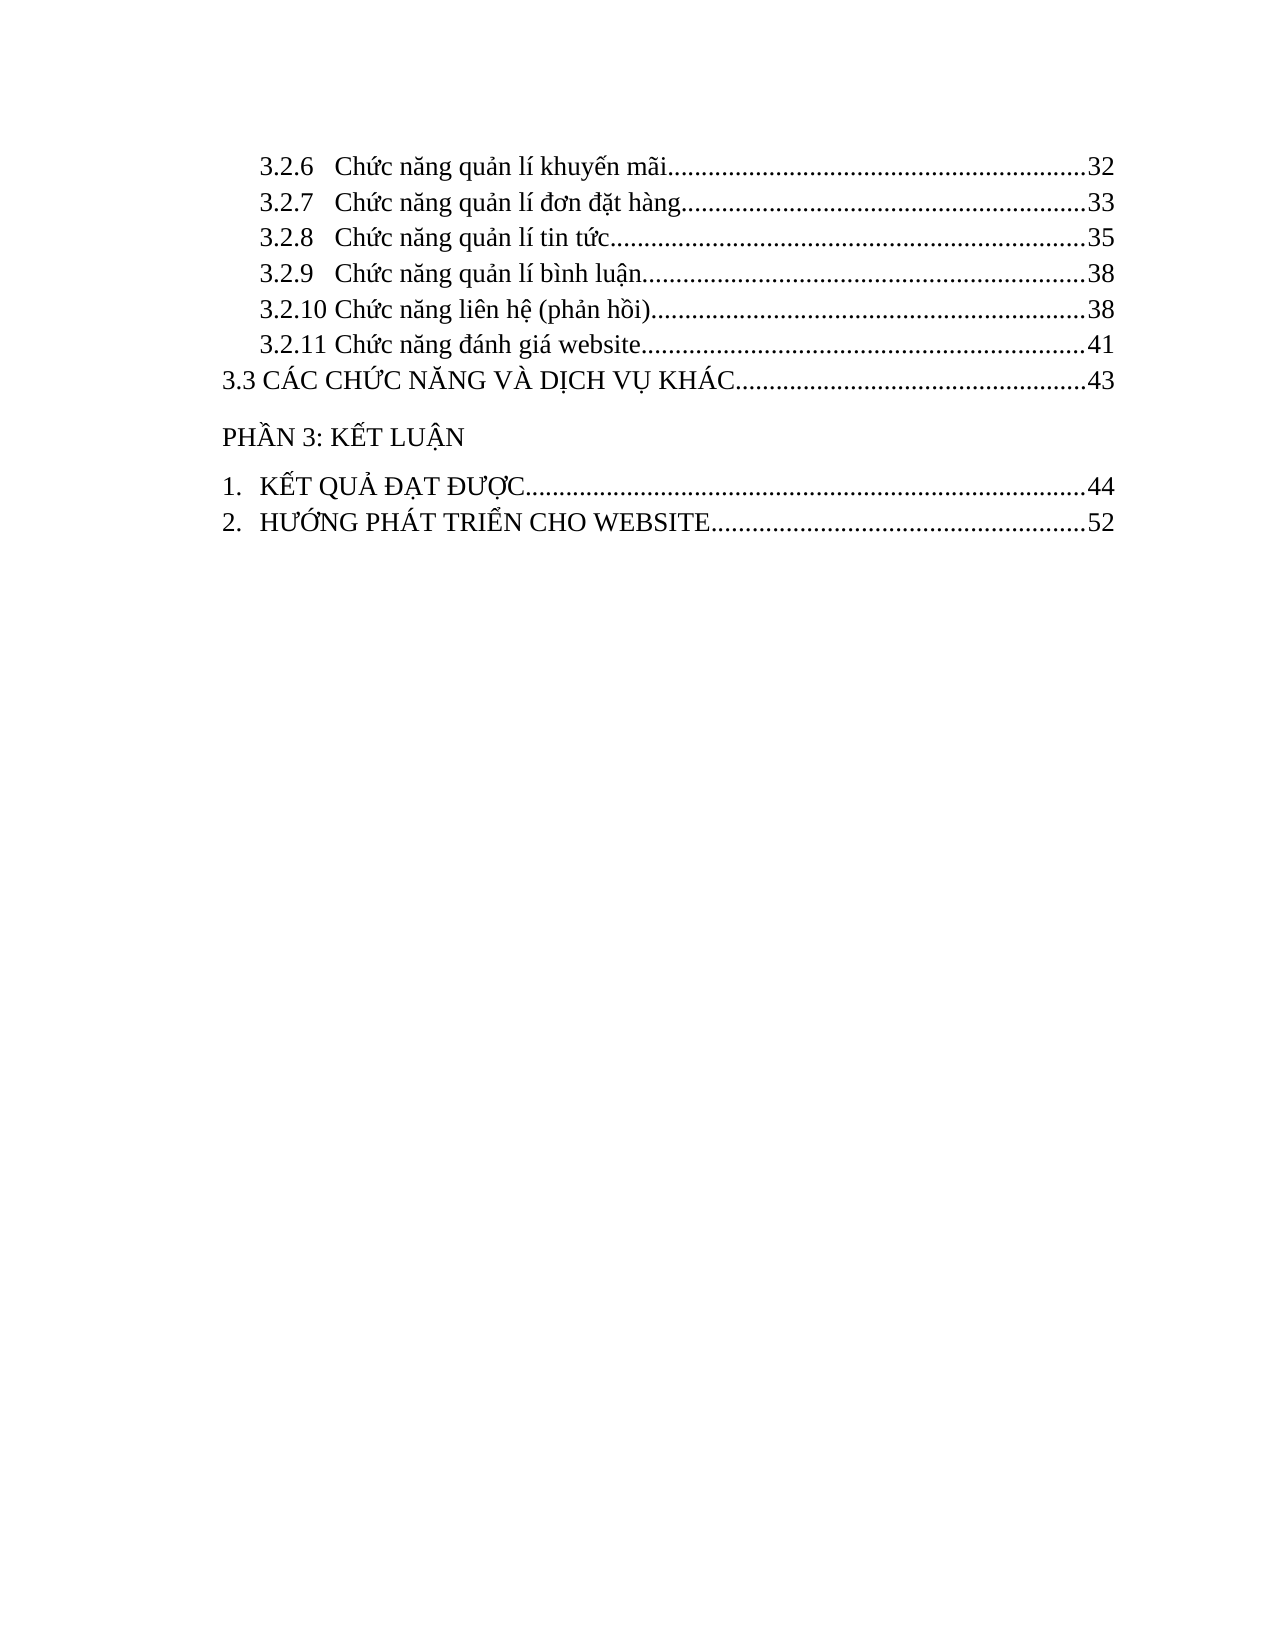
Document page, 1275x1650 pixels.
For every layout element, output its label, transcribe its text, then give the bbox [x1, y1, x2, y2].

text PHẦN 3: KẾT LUẬN [222, 421, 1125, 452]
list HƯỚNG PHÁT TRIỂN CHO WEBSITE 52 [222, 506, 1125, 537]
list Chức năng quản lí đơn đặt hàng 33 [259, 186, 1125, 217]
list Chức năng đánh giá website 41 [259, 329, 1125, 360]
list Chức năng quản lí tin tức 35 [259, 221, 1125, 253]
list Chức năng quản lí khuyến mãi 32 [259, 150, 1125, 181]
list Chức năng liên hệ (phản hồi) 38 [259, 293, 1125, 324]
list CÁC CHỨC NĂNG VÀ DỊCH VỤ KHÁC 43 [222, 364, 1125, 396]
list Chức năng quản lí bình luận 38 [259, 257, 1125, 288]
list KẾT QUẢ ĐẠT ĐƯỢC 44 [222, 471, 1125, 502]
